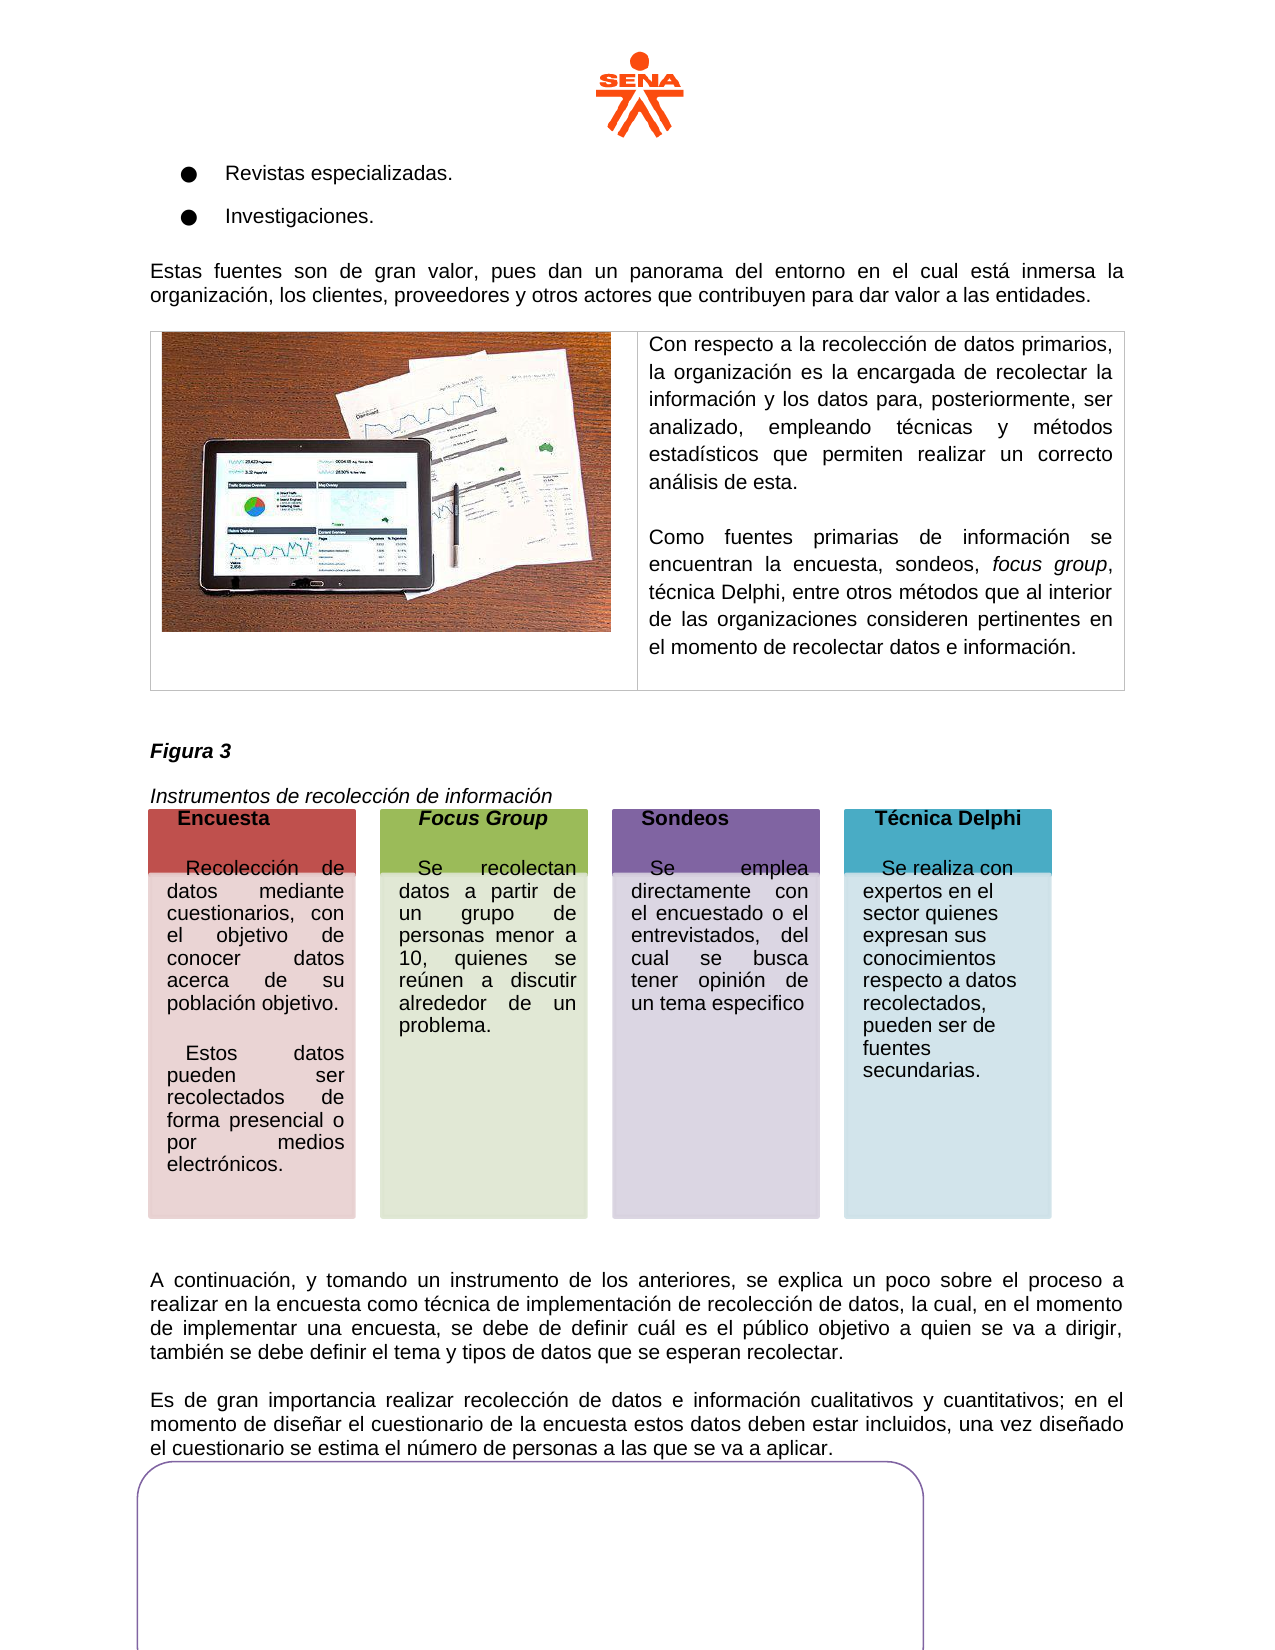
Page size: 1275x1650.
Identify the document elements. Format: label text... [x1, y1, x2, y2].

text Estas fuentes son de gran valor, pues dan un panorama del entorno en el cual está inmersa la organización, los clientes, proveedores y otros actores que contribuyen para dar valor a las entidades. [150, 259, 1125, 307]
table_header [151, 332, 637, 690]
list Revistas especializadas. [179, 150, 1125, 193]
picture [585, 48, 690, 142]
table_header Con respecto a la recolección de datos primarios, la organización es la encargada de recolectar la información y los datos para, posteriormente, ser analizado, empleando técnicas y métodos estadísticos que permiten realizar un correcto análisis de esta. Como fuentes primarias de información se encuentran la encuesta, sondeos, focus group, técnica Delphi, entre otros métodos que al interior de las organizaciones consideren pertinentes en el momento de recolectar datos e información. [638, 332, 1124, 690]
text Figura 3 [150, 739, 1125, 763]
text Es de gran importancia realizar recolección de datos e información cualitativos y cuantitativos; en el momento de diseñar el cuestionario de la encuesta estos datos deben estar incluidos, una vez diseñado el cuestionario se estima el número de personas a las que se va a aplicar. [150, 1388, 1125, 1460]
text A continuación, y tomando un instrumento de los anteriores, se explica un poco sobre el proceso a realizar en la encuesta como técnica de implementación de recolección de datos, la cual, en el momento de implementar una encuesta, se debe de definir cuál es el público objetivo a quien se va a dirigir, también se debe definir el tema y tipos de datos que se esperan recolectar. [150, 1268, 1125, 1364]
text Instrumentos de recolección de información [150, 783, 1125, 1220]
list Investigaciones. [179, 193, 1125, 235]
picture [161, 332, 611, 632]
